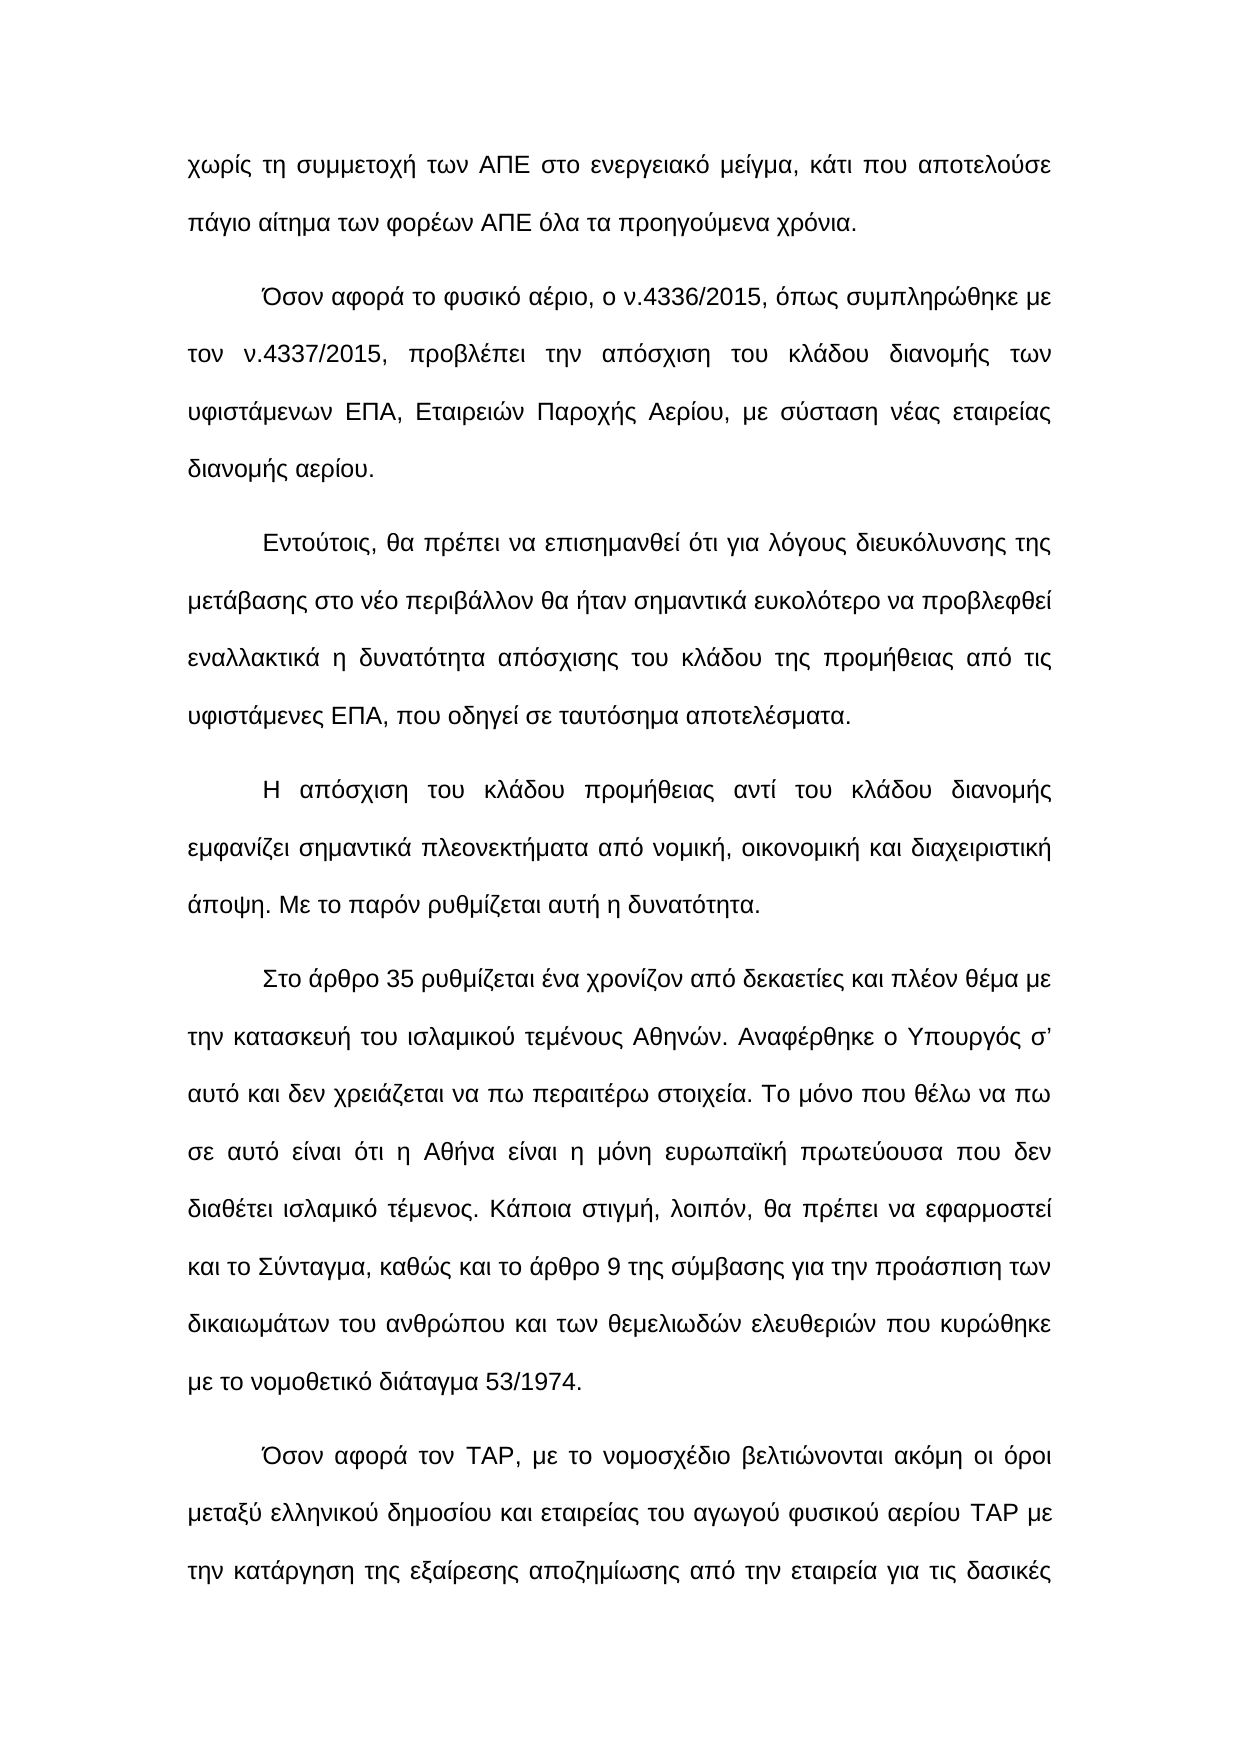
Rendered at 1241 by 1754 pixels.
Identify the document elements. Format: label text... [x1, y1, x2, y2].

text Εντούτοις, θα πρέπει να επισημανθεί ότι για λόγους διευκόλυνσης της μετάβασης στο νέο περιβάλλον θα ήταν σημαντικά ευκολότερο να προβλεφθεί εναλλακτικά η δυνατότητα απόσχισης του κλάδου της προμήθειας από τις υφιστάμενες ΕΠΑ, που οδηγεί σε ταυτόσημα αποτελέσματα. [187, 528, 1053, 729]
text Στο άρθρο 35 ρυθμίζεται ένα χρονίζον από δεκαετίες και πλέον θέμα με την κατασκευή του ισλαμικού τεμένους Αθηνών. Αναφέρθηκε ο Υπουργός σ’ αυτό και δεν χρειάζεται να πω περαιτέρω στοιχεία. Το μόνο που θέλω να πω σε αυτό είναι ότι η Αθήνα είναι η μόνη ευρωπαϊκή πρωτεύουσα που δεν διαθέτει ισλαμικό τέμενος. Κάποια στιγμή, λοιπόν, θα πρέπει να εφαρμοστεί και το Σύνταγμα, καθώς και το άρθρο 9 της σύμβασης για την προάσπιση των δικαιωμάτων του ανθρώπου και των θεμελιωδών ελευθεριών που κυρώθηκε με το νομοθετικό διάταγμα 53/1974. [187, 964, 1053, 1395]
text Η απόσχιση του κλάδου προμήθειας αντί του κλάδου διανομής εμφανίζει σημαντικά πλεονεκτήματα από νομική, οικονομική και διαχειριστική άποψη. Με το παρόν ρυθμίζεται αυτή η δυνατότητα. [187, 775, 1053, 919]
text Όσον αφορά το φυσικό αέριο, ο ν.4336/2015, όπως συμπληρώθηκε με τον ν.4337/2015, προβλέπει την απόσχιση του κλάδου διανομής των υφιστάμενων ΕΠΑ, Εταιρειών Παροχής Αερίου, με σύσταση νέας εταιρείας διανομής αερίου. [187, 282, 1053, 483]
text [187, 1441, 1053, 1584]
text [187, 150, 1053, 236]
